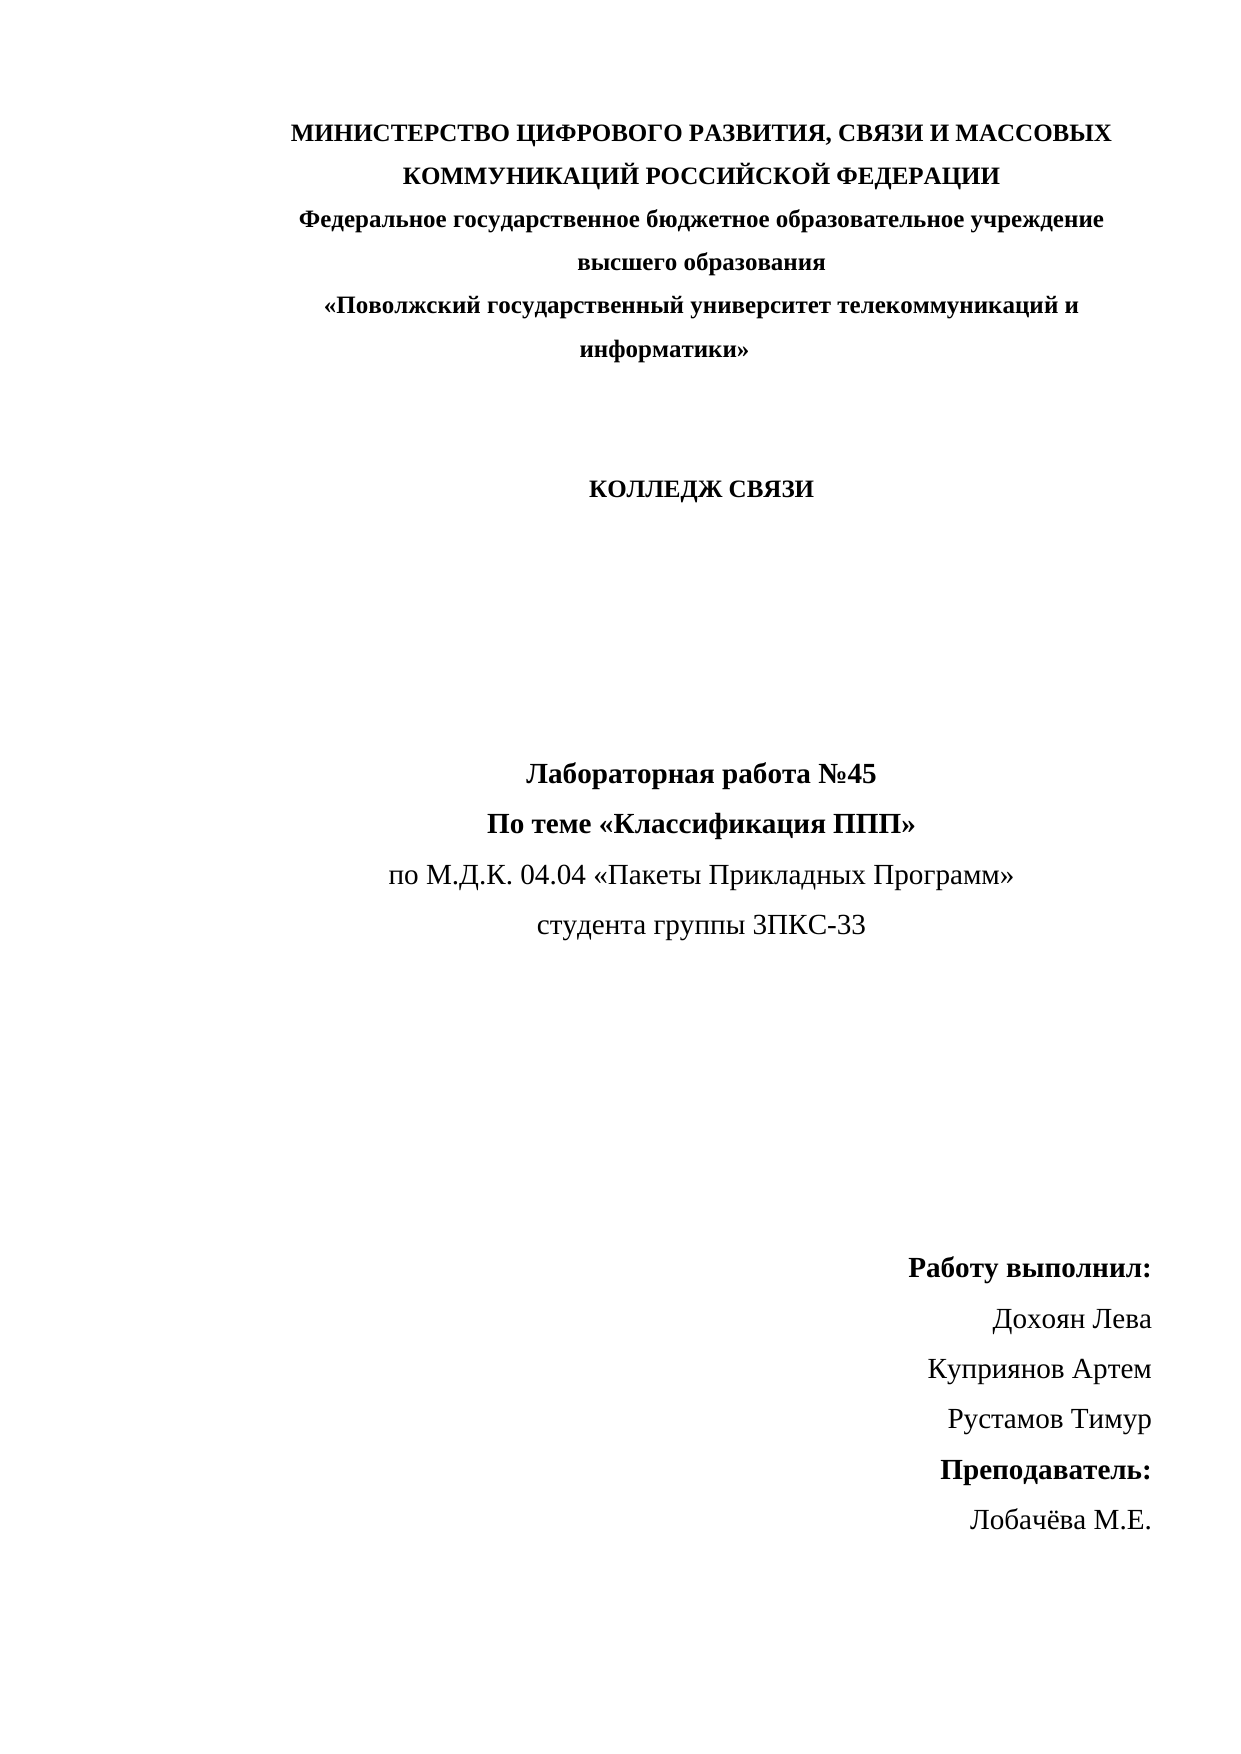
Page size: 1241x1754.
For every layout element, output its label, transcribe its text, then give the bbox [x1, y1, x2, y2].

text Рустамов Тимур [177, 1402, 1152, 1435]
text По теме «Классификация ППП» [177, 807, 1152, 840]
text КОММУНИКАЦИЙ РОССИЙСКОЙ ФЕДЕРАЦИИ [177, 161, 1152, 190]
text высшего образования [177, 247, 1152, 276]
text по М.Д.К. 04.04 «Пакеты Прикладных Программ» [177, 857, 1152, 890]
text КОЛЛЕДЖ СВЯЗИ [177, 474, 1152, 503]
text Куприянов Артем [177, 1351, 1152, 1385]
text Дохоян Лева [177, 1301, 1152, 1334]
text «Поволжский государственный университет телекоммуникаций и информатики» [177, 291, 1152, 362]
text Преподаватель: [177, 1452, 1152, 1485]
text Федеральное государственное бюджетное образовательное учреждение [177, 204, 1152, 233]
text Лабораторная работа №45 [177, 756, 1152, 790]
text Лобачёва М.Е. [177, 1502, 1152, 1536]
text студента группы 3ПКС-33 [177, 907, 1152, 941]
text Работу выполнил: [177, 1251, 1152, 1284]
text МИНИСТЕРСТВО ЦИФРОВОГО РАЗВИТИЯ, СВЯЗИ И МАССОВЫХ [177, 118, 1152, 147]
